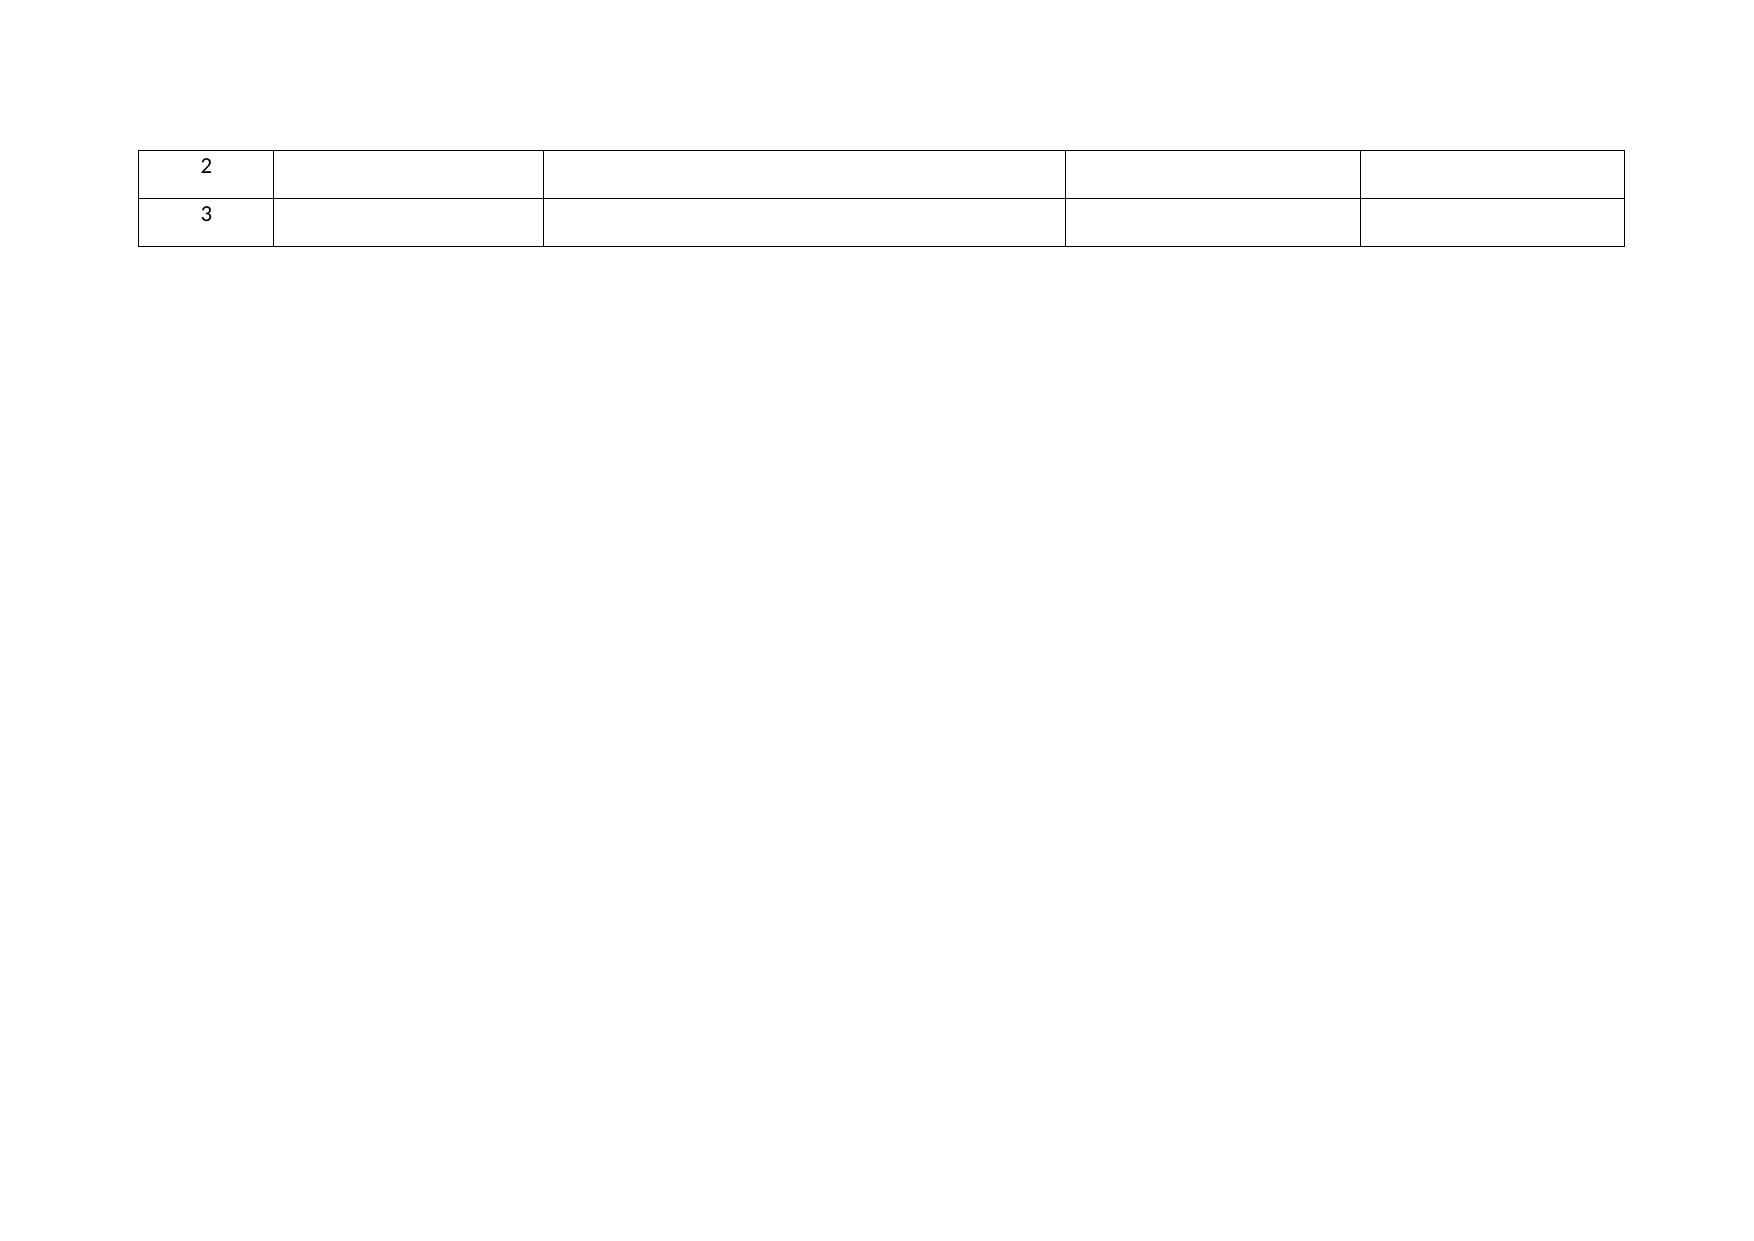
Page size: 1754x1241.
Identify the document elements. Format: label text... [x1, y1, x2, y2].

table_cell [544, 151, 1065, 198]
table_cell [1066, 199, 1360, 246]
table_cell [274, 199, 543, 246]
table_cell 2 [139, 151, 273, 198]
table_cell [544, 199, 1065, 246]
table_cell [274, 151, 543, 198]
table_cell [1361, 199, 1624, 246]
table_cell [1361, 151, 1624, 198]
table_cell 3 [139, 199, 273, 246]
table_cell [1066, 151, 1360, 198]
